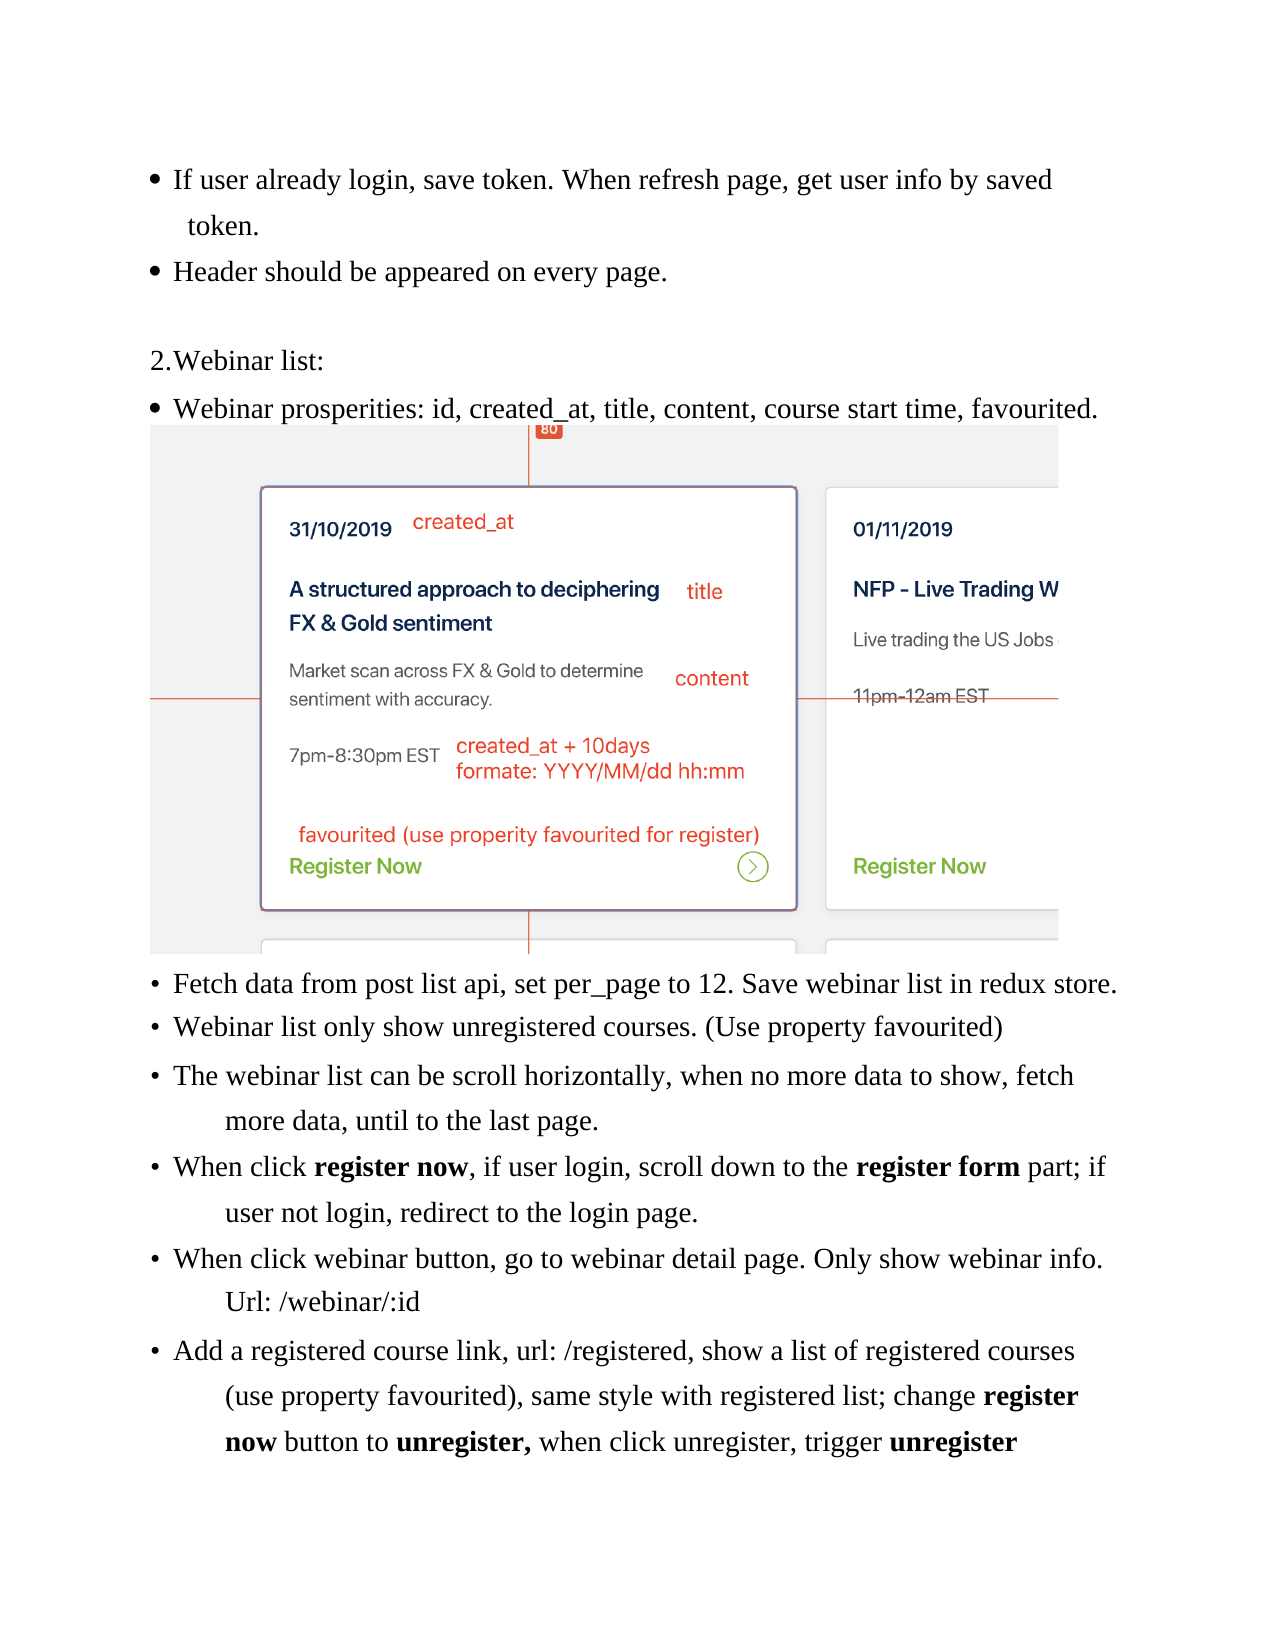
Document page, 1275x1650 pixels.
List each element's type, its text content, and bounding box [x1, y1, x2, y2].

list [150, 1320, 1125, 1458]
picture [150, 425, 1059, 954]
list The webinar list can be scroll horizontally, when no more data to show, fetch more data, until to the last page. [150, 1045, 1125, 1137]
list When click webinar button, go to webinar detail page. Only show webinar info. Url: /webinar/:id [150, 1229, 1125, 1320]
list Header should be appeared on every page. [150, 242, 1125, 287]
list Webinar list: [150, 333, 1125, 379]
list Webinar list only show unregistered courses. (Use property favourited) [150, 999, 1125, 1045]
list If user already login, save token. When refresh page, get user info by saved token. [150, 150, 1125, 242]
list When click register now, if user login, scroll down to the register form part; if user not login, redirect to the login page. [150, 1137, 1125, 1229]
list Fetch data from post list api, set per_page to 12. Save webinar list in redux store. [150, 954, 1125, 999]
list Webinar prosperities: id, created_at, title, content, course start time, favourited. [150, 379, 1125, 425]
